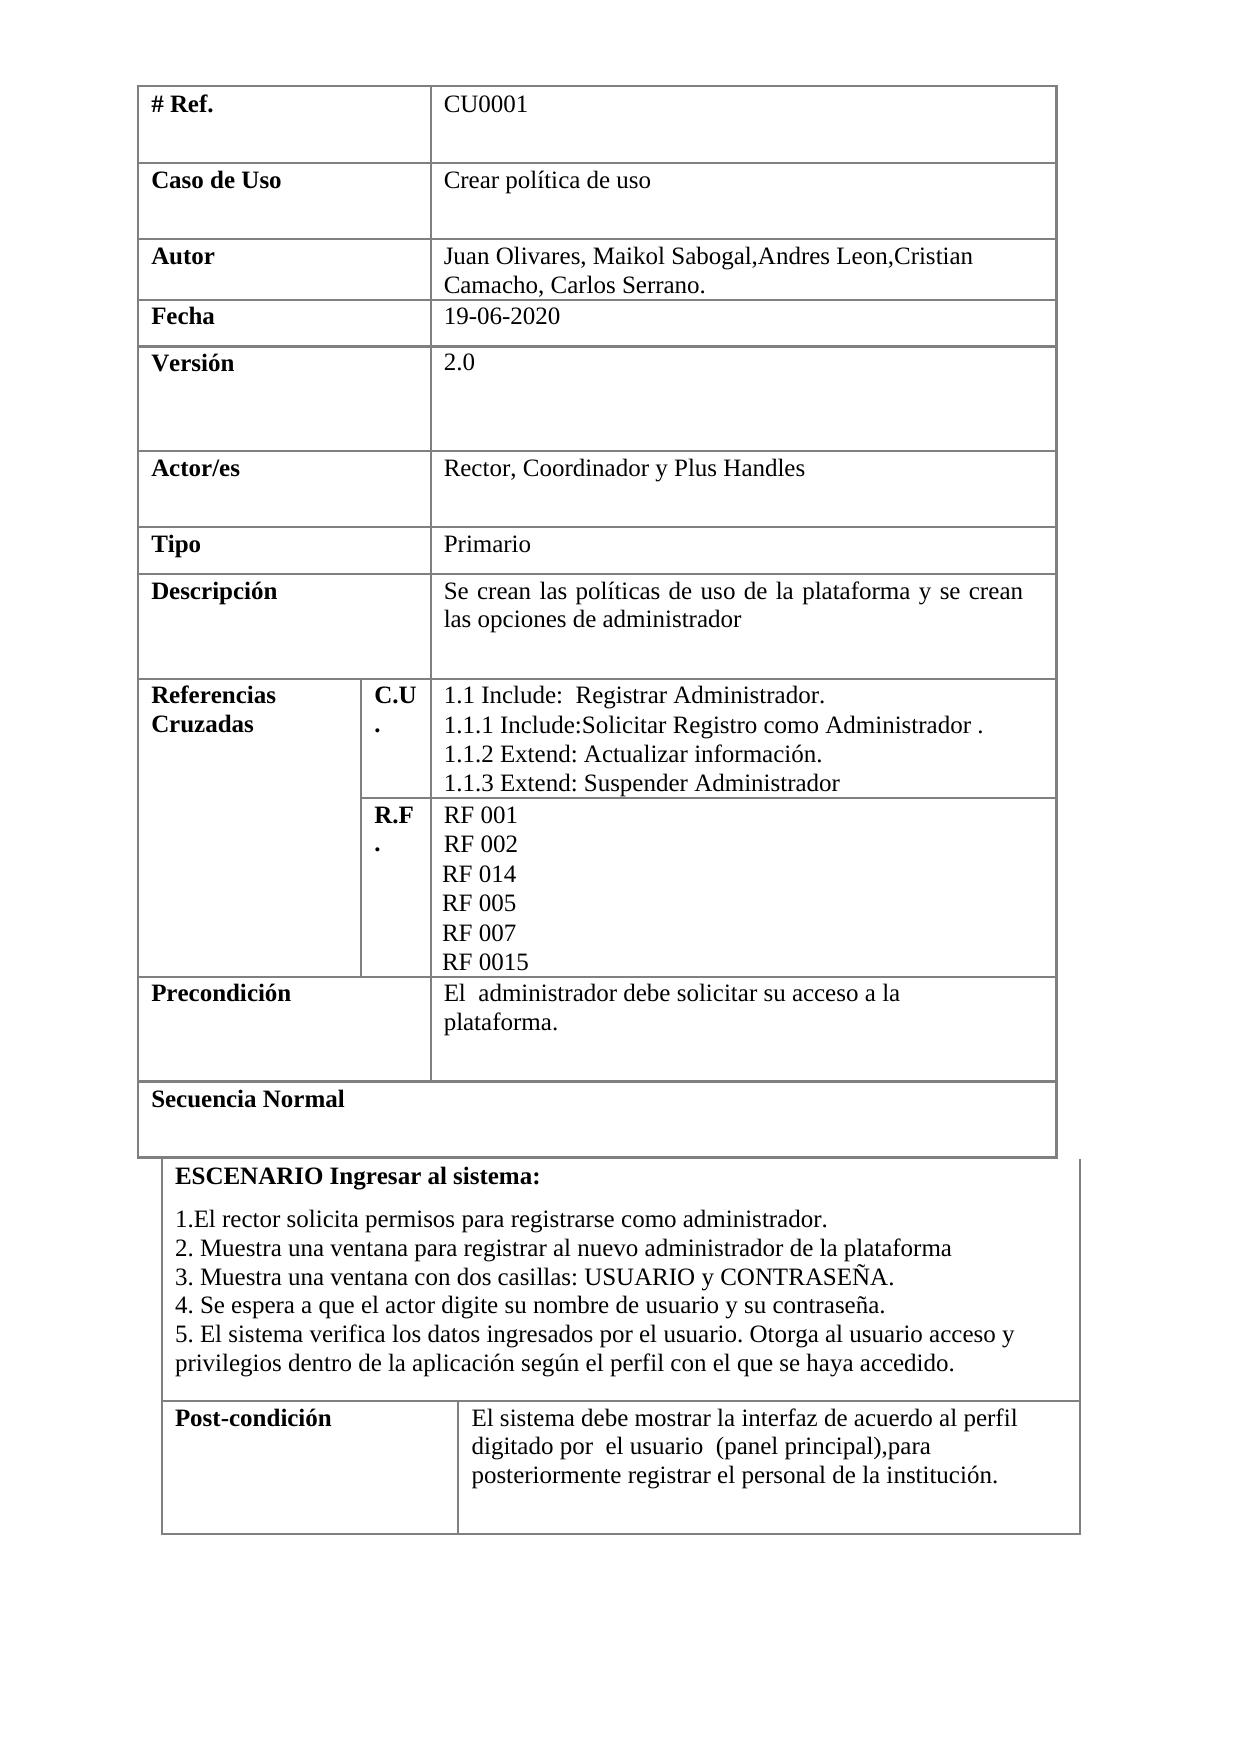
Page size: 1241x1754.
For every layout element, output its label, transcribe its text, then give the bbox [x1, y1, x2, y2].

table_cell El sistema debe mostrar la interfaz de acuerdo al perfil digitado por el usuario (panel principal),para posteriormente registrar el personal de la institución. [459, 1402, 1079, 1533]
table_cell RF 001 RF 002 RF 014 RF 005 RF 007 RF 0015 [432, 799, 1055, 976]
table_cell Se crean las políticas de uso de la plataforma y se crean las opciones de administrador [432, 575, 1055, 678]
table_cell Autor [139, 240, 430, 298]
table_header ESCENARIO Ingresar al sistema: 1.El rector solicita permisos para registrarse como administrador. 2. Muestra una ventana para registrar al nuevo administrador de la plataforma 3. Muestra una ventana con dos casillas: USUARIO y CONTRASEÑA. 4. Se espera a que el actor digite su nombre de usuario y su contraseña. 5. El sistema verifica los datos ingresados por el usuario. Otorga al usuario acceso y privilegios dentro de la aplicación según el perfil con el que se haya accedido. [163, 1159, 1079, 1400]
table_cell Actor/es [139, 452, 430, 526]
table_cell 2.0 [432, 348, 1055, 450]
table_cell Precondición [139, 978, 430, 1080]
table_cell Caso de Uso [139, 164, 430, 238]
table_cell Rector, Coordinador y Plus Handles [432, 452, 1055, 526]
table_cell Descripción [139, 575, 430, 678]
table_cell Crear política de uso [432, 164, 1055, 238]
table_cell Primario [432, 528, 1055, 573]
table_cell C.U. [362, 680, 430, 797]
table_cell 1.1 Include: Registrar Administrador. 1.1.1 Include:Solicitar Registro como Administrador . 1.1.2 Extend: Actualizar información. 1.1.3 Extend: Suspender Administrador [432, 680, 1055, 797]
table_cell Fecha [139, 301, 430, 345]
table_cell Post-condición [163, 1402, 457, 1533]
table_header CU0001 [432, 87, 1055, 162]
table_cell El administrador debe solicitar su acceso a la plataforma. [432, 978, 1055, 1080]
table_header # Ref. [139, 87, 430, 162]
table_cell Secuencia Normal [139, 1083, 1055, 1156]
table_cell R.F. [362, 799, 430, 976]
table_cell Tipo [139, 528, 430, 573]
table_cell 19-06-2020 [432, 301, 1055, 345]
table_cell Versión [139, 348, 430, 450]
table_cell Referencias Cruzadas [139, 680, 360, 976]
table_cell Juan Olivares, Maikol Sabogal,Andres Leon,Cristian Camacho, Carlos Serrano. [432, 240, 1055, 298]
